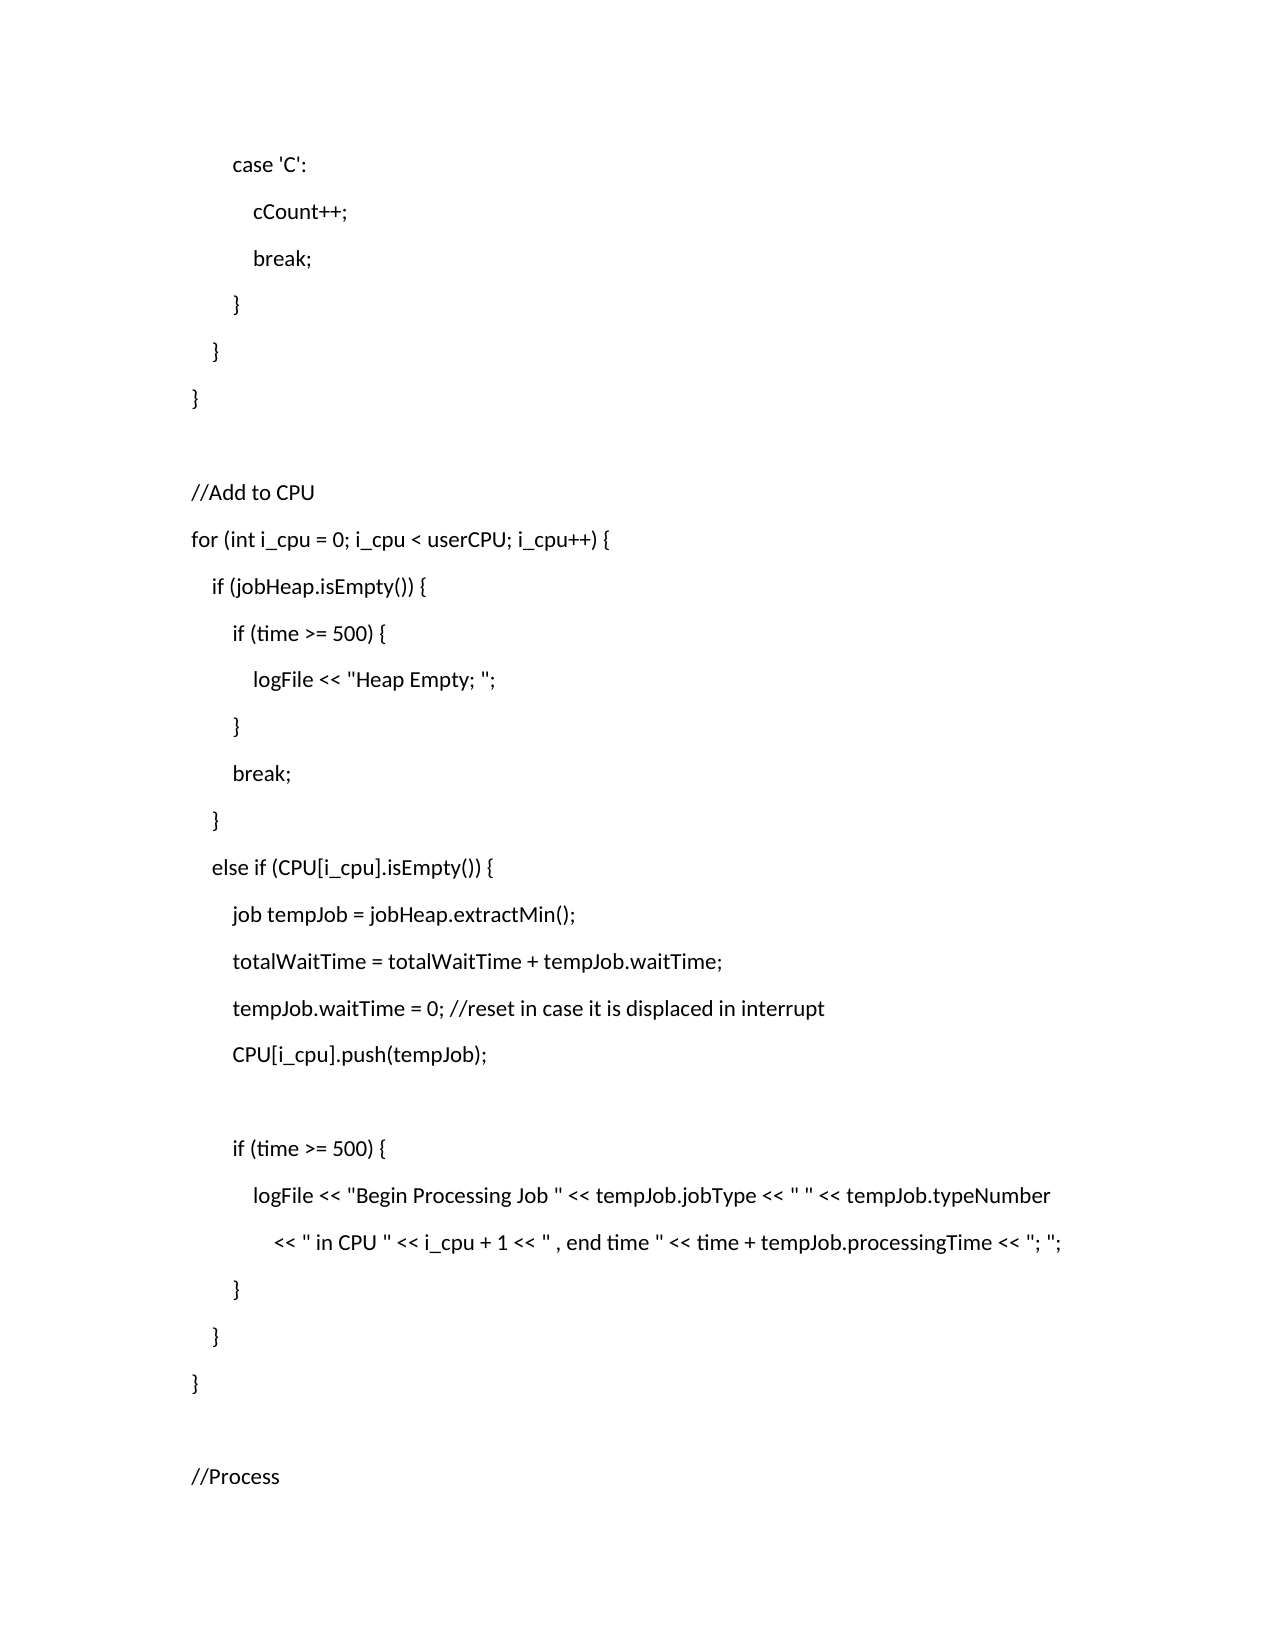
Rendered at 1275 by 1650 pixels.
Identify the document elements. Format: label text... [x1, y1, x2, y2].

text } [150, 712, 1125, 741]
text } [150, 337, 1125, 366]
text totalWaitTime = totalWaitTime + tempJob.waitTime; [150, 947, 1125, 975]
text } [150, 291, 1125, 319]
text break; [150, 244, 1125, 272]
text //Process [150, 1462, 1125, 1491]
text logFile << "Heap Empty; "; [150, 666, 1125, 694]
text job tempJob = jobHeap.extractMin(); [150, 900, 1125, 928]
text if (jobHeap.isEmpty()) { [150, 572, 1125, 600]
text CPU[i_cpu].push(tempJob); [150, 1041, 1125, 1069]
text } [150, 1322, 1125, 1350]
text logFile << "Begin Processing Job " << tempJob.jobType << " " << tempJob.typeNumber [150, 1181, 1125, 1209]
text cCount++; [150, 197, 1125, 225]
text << " in CPU " << i_cpu + 1 << " , end time " << time + tempJob.processingTime << "; "; [150, 1228, 1125, 1256]
text if (time >= 500) { [150, 619, 1125, 647]
text else if (CPU[i_cpu].isEmpty()) { [150, 853, 1125, 881]
text tempJob.waitTime = 0; //reset in case it is displaced in interrupt [150, 994, 1125, 1022]
text for (int i_cpu = 0; i_cpu < userCPU; i_cpu++) { [150, 525, 1125, 553]
text } [150, 1275, 1125, 1303]
text } [150, 1369, 1125, 1397]
text } [150, 384, 1125, 412]
text case 'C': [150, 150, 1125, 178]
text if (time >= 500) { [150, 1134, 1125, 1162]
text } [150, 806, 1125, 834]
text //Add to CPU [150, 478, 1125, 506]
text break; [150, 759, 1125, 787]
